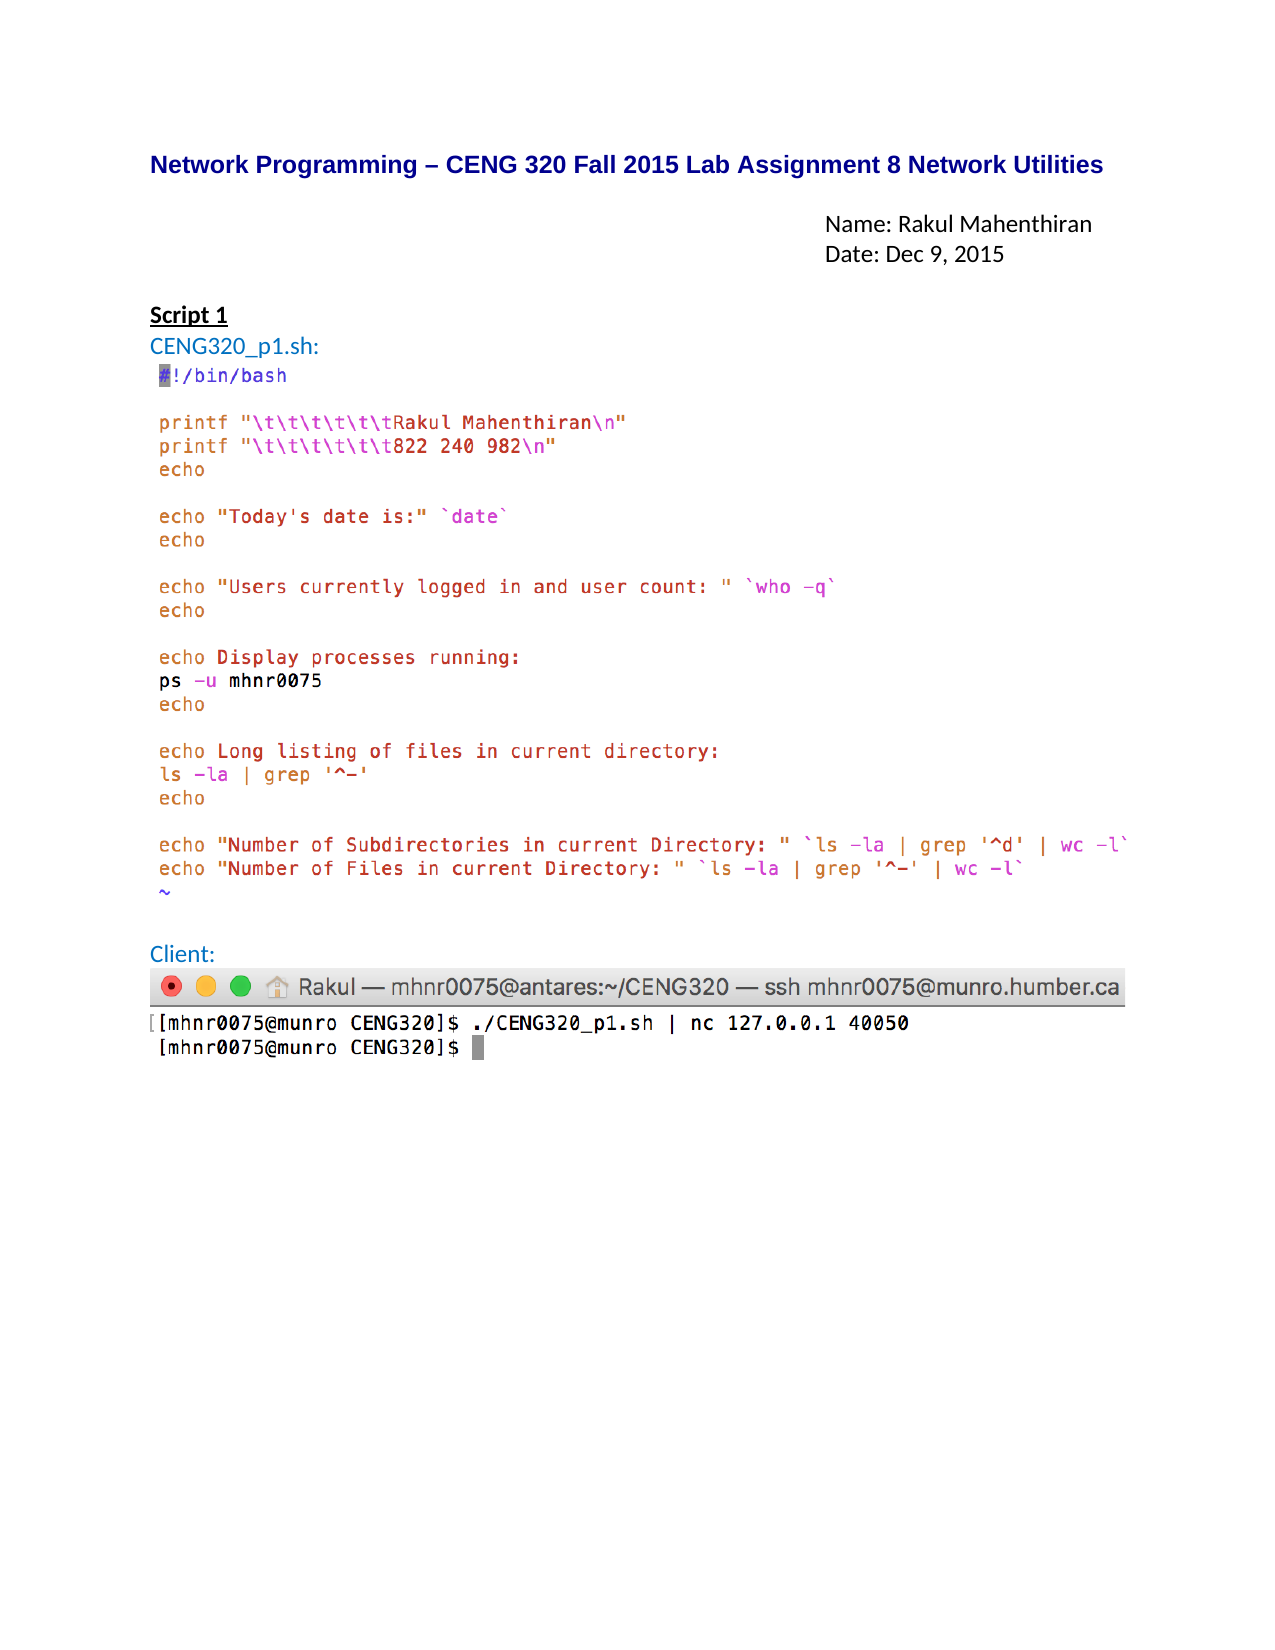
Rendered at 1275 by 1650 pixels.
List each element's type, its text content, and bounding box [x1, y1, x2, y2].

text Client: [150, 938, 1125, 968]
text Date: Dec 9, 2015 [825, 238, 1125, 269]
text CENG320_p1.sh: [150, 330, 1125, 360]
text Name: Rakul Mahenthiran [825, 208, 1125, 238]
picture [150, 968, 1125, 1075]
text Network Programming – CENG 320 Fall 2015 Lab Assignment 8 Network Utilities [150, 150, 1125, 179]
picture [150, 360, 1139, 908]
text Script 1 [150, 299, 1125, 330]
